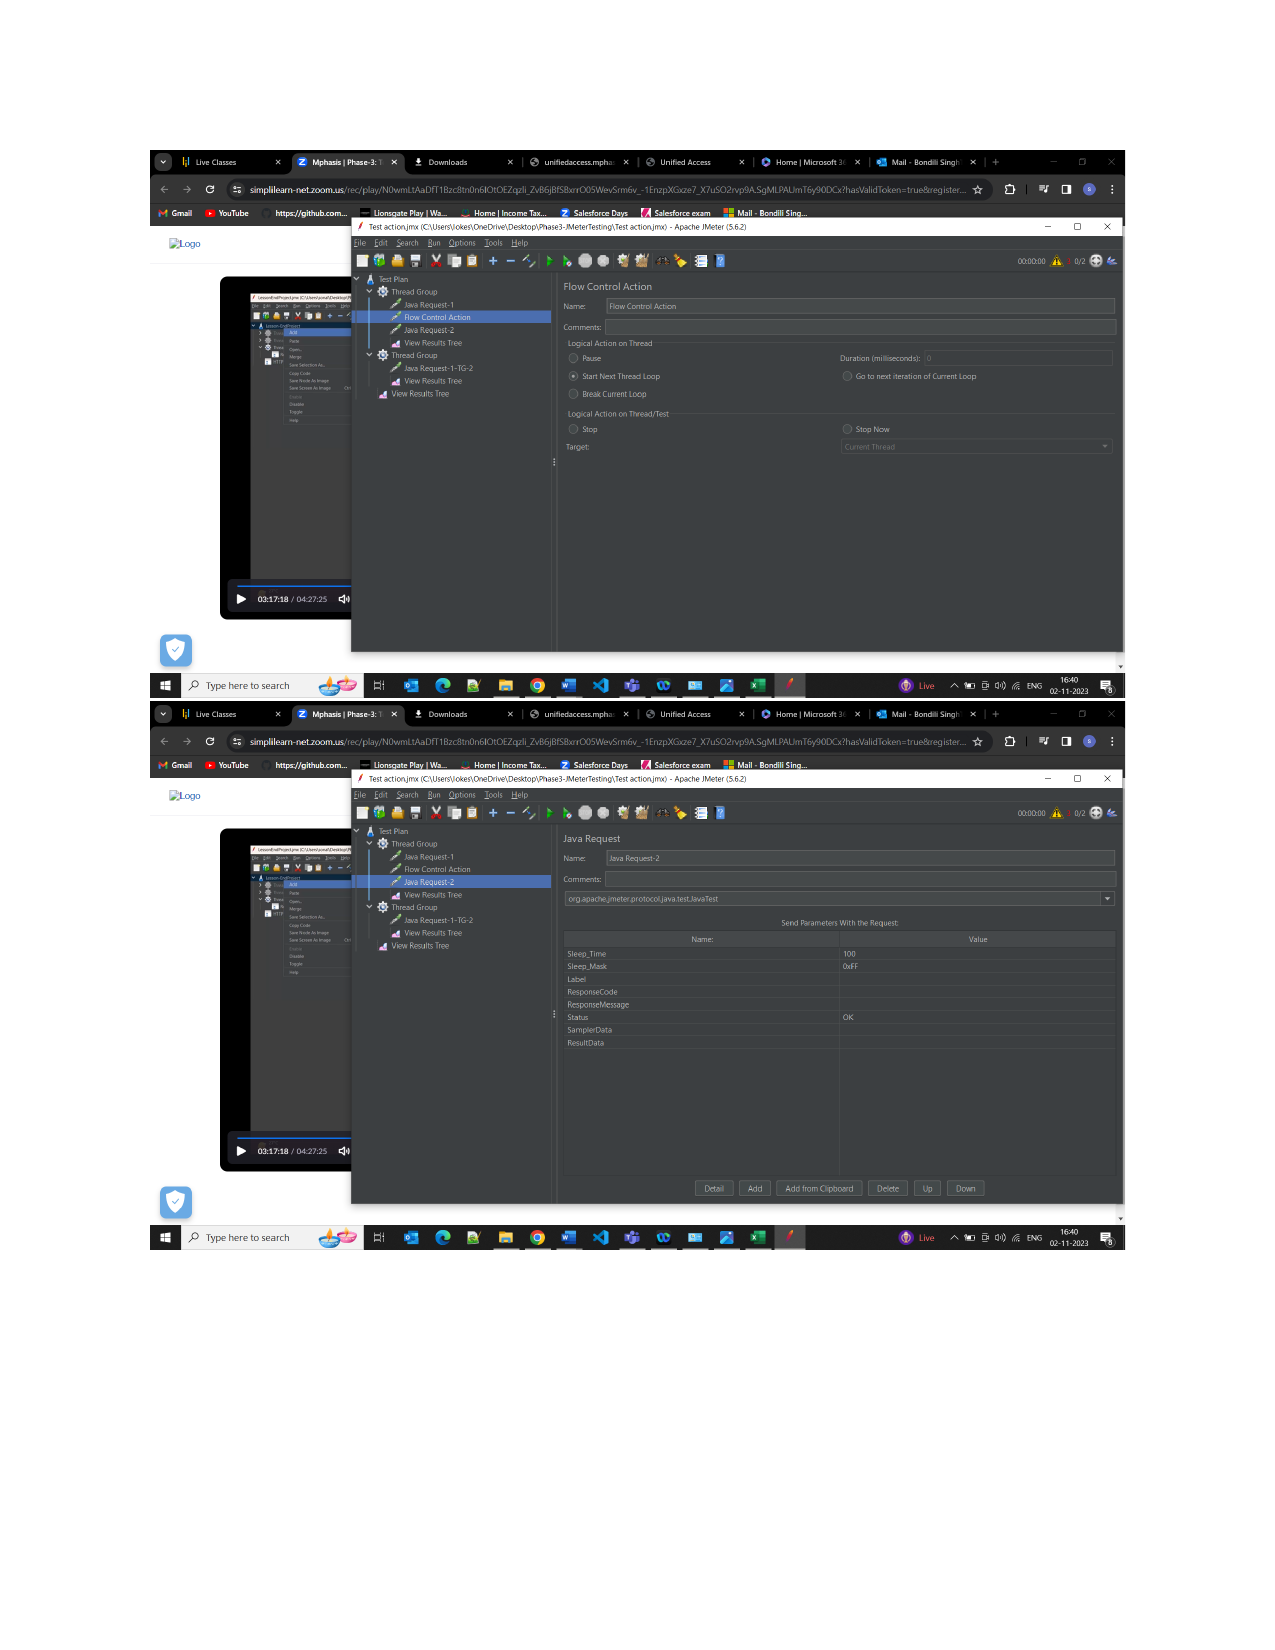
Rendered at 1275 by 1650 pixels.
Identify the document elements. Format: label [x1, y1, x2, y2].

picture [150, 150, 1125, 698]
picture [150, 701, 1125, 1250]
